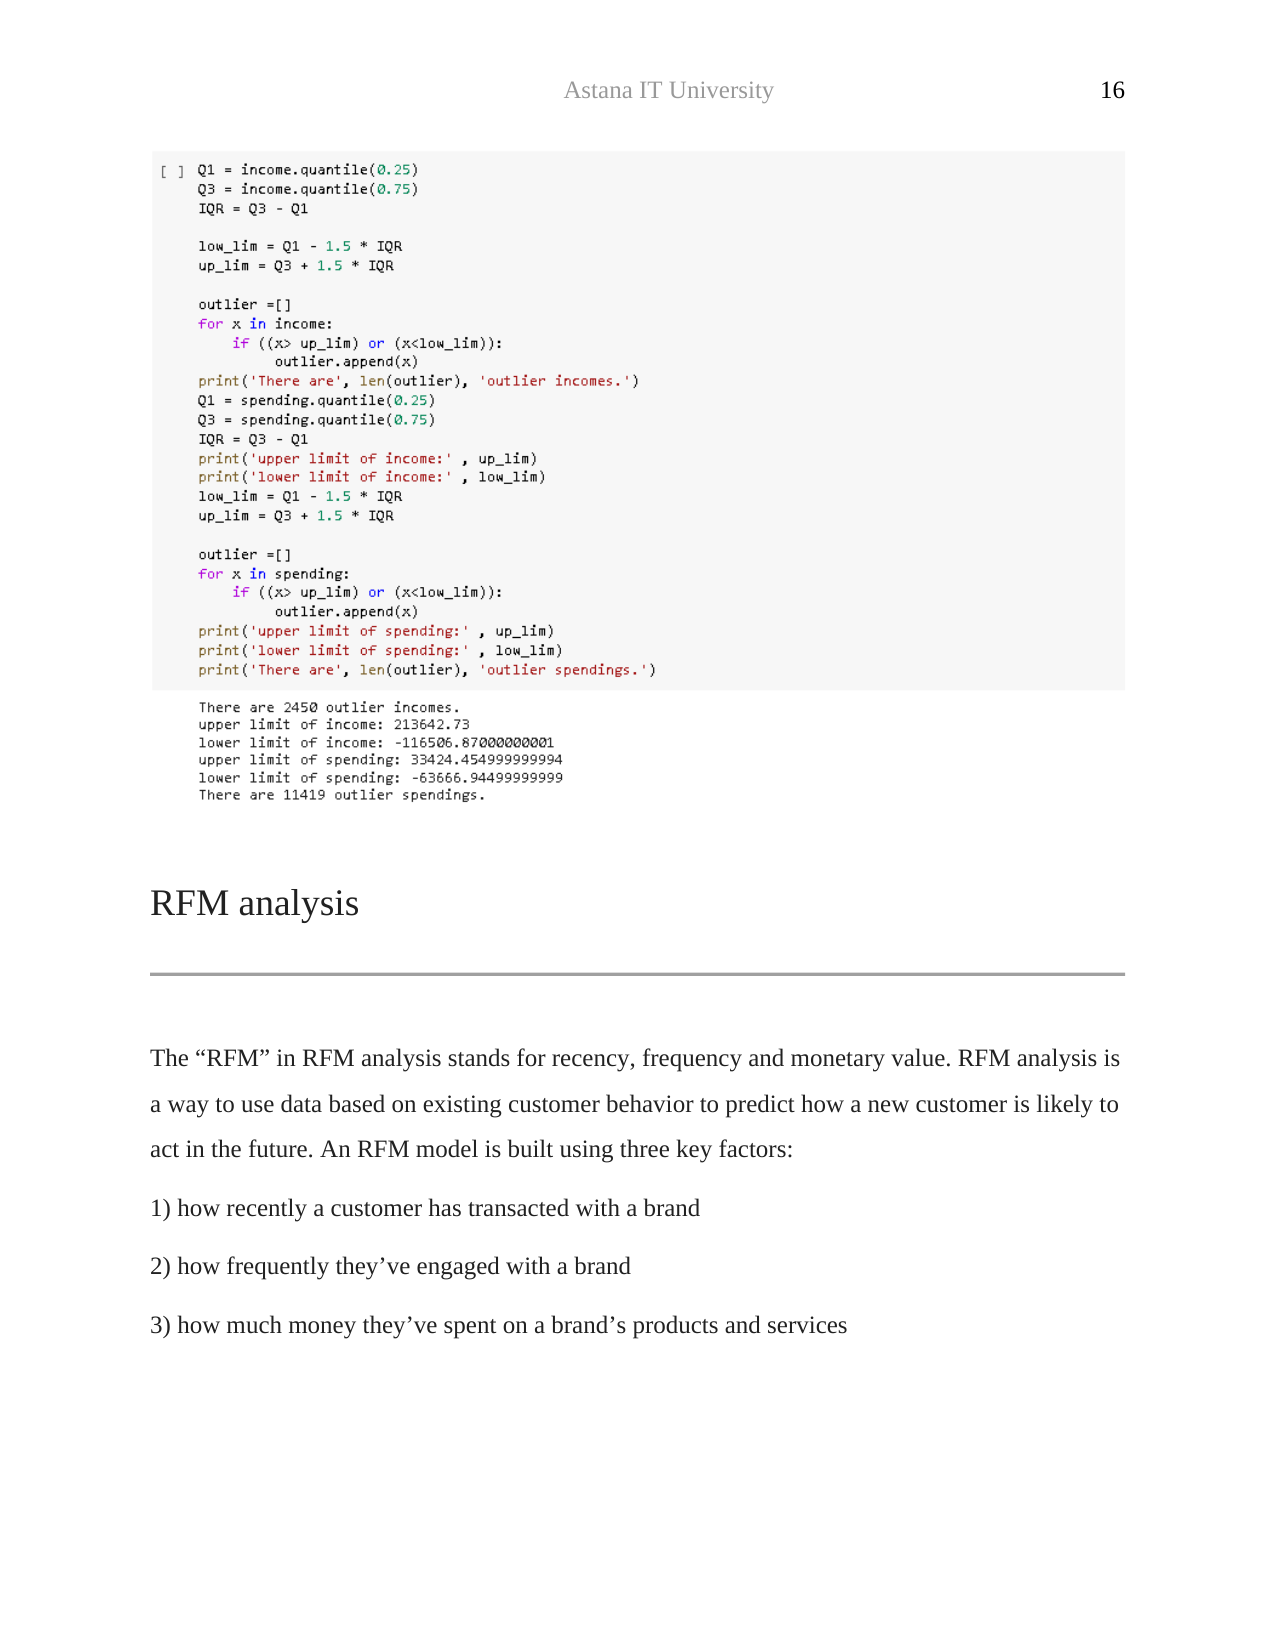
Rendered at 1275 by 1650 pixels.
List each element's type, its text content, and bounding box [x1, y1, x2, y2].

text 3) how much money they’ve spent on a brand’s products and services [150, 1310, 1125, 1339]
text The “RFM” in RFM analysis stands for recency, frequency and monetary value. RFM analysis is a way to use data based on existing customer behavior to predict how a new customer is likely to act in the future. An RFM model is built using three key factors: [150, 1043, 1125, 1163]
picture [150, 150, 1125, 830]
subtitle RFM analysis [150, 881, 1125, 924]
text 1) how recently a customer has transacted with a brand [150, 1193, 1125, 1222]
text 2) how frequently they’ve engaged with a brand [150, 1251, 1125, 1280]
